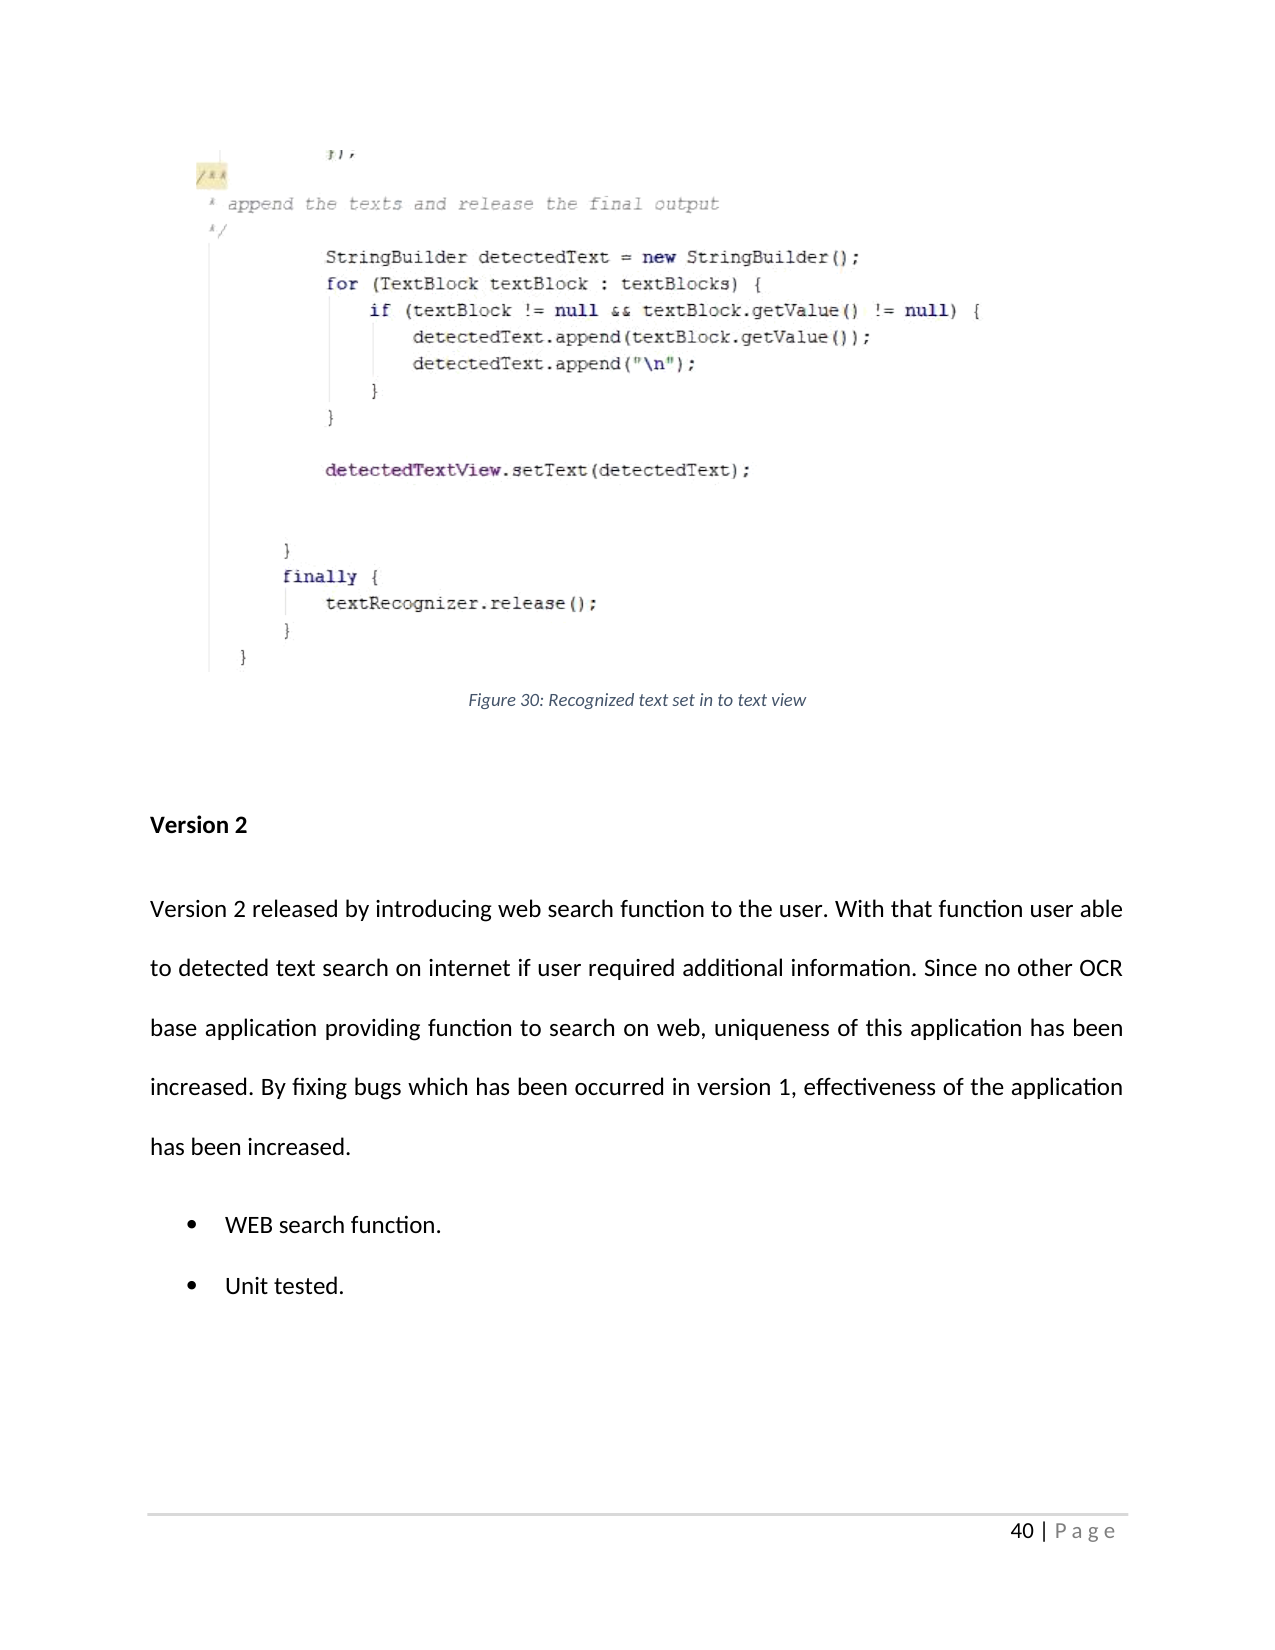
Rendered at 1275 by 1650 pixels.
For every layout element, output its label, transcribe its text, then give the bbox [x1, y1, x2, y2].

list Unit tested. [187, 1270, 1125, 1301]
text Figure 30: Recognized text set in to text view [150, 688, 1125, 711]
picture [196, 150, 1079, 672]
list WEB search function. [187, 1209, 1125, 1239]
text Version 2 released by introducing web search function to the user. With that function user able to detected text search on internet if user required additional information. Since no other OCR base application providing function to search on web, uniqueness of this application has been increased. By fixing bugs which has been occurred in version 1, effectiveness of the application has been increased. [150, 893, 1125, 1161]
text Version 2 [150, 809, 1125, 840]
text 40 | P a g e [1010, 1516, 1125, 1544]
